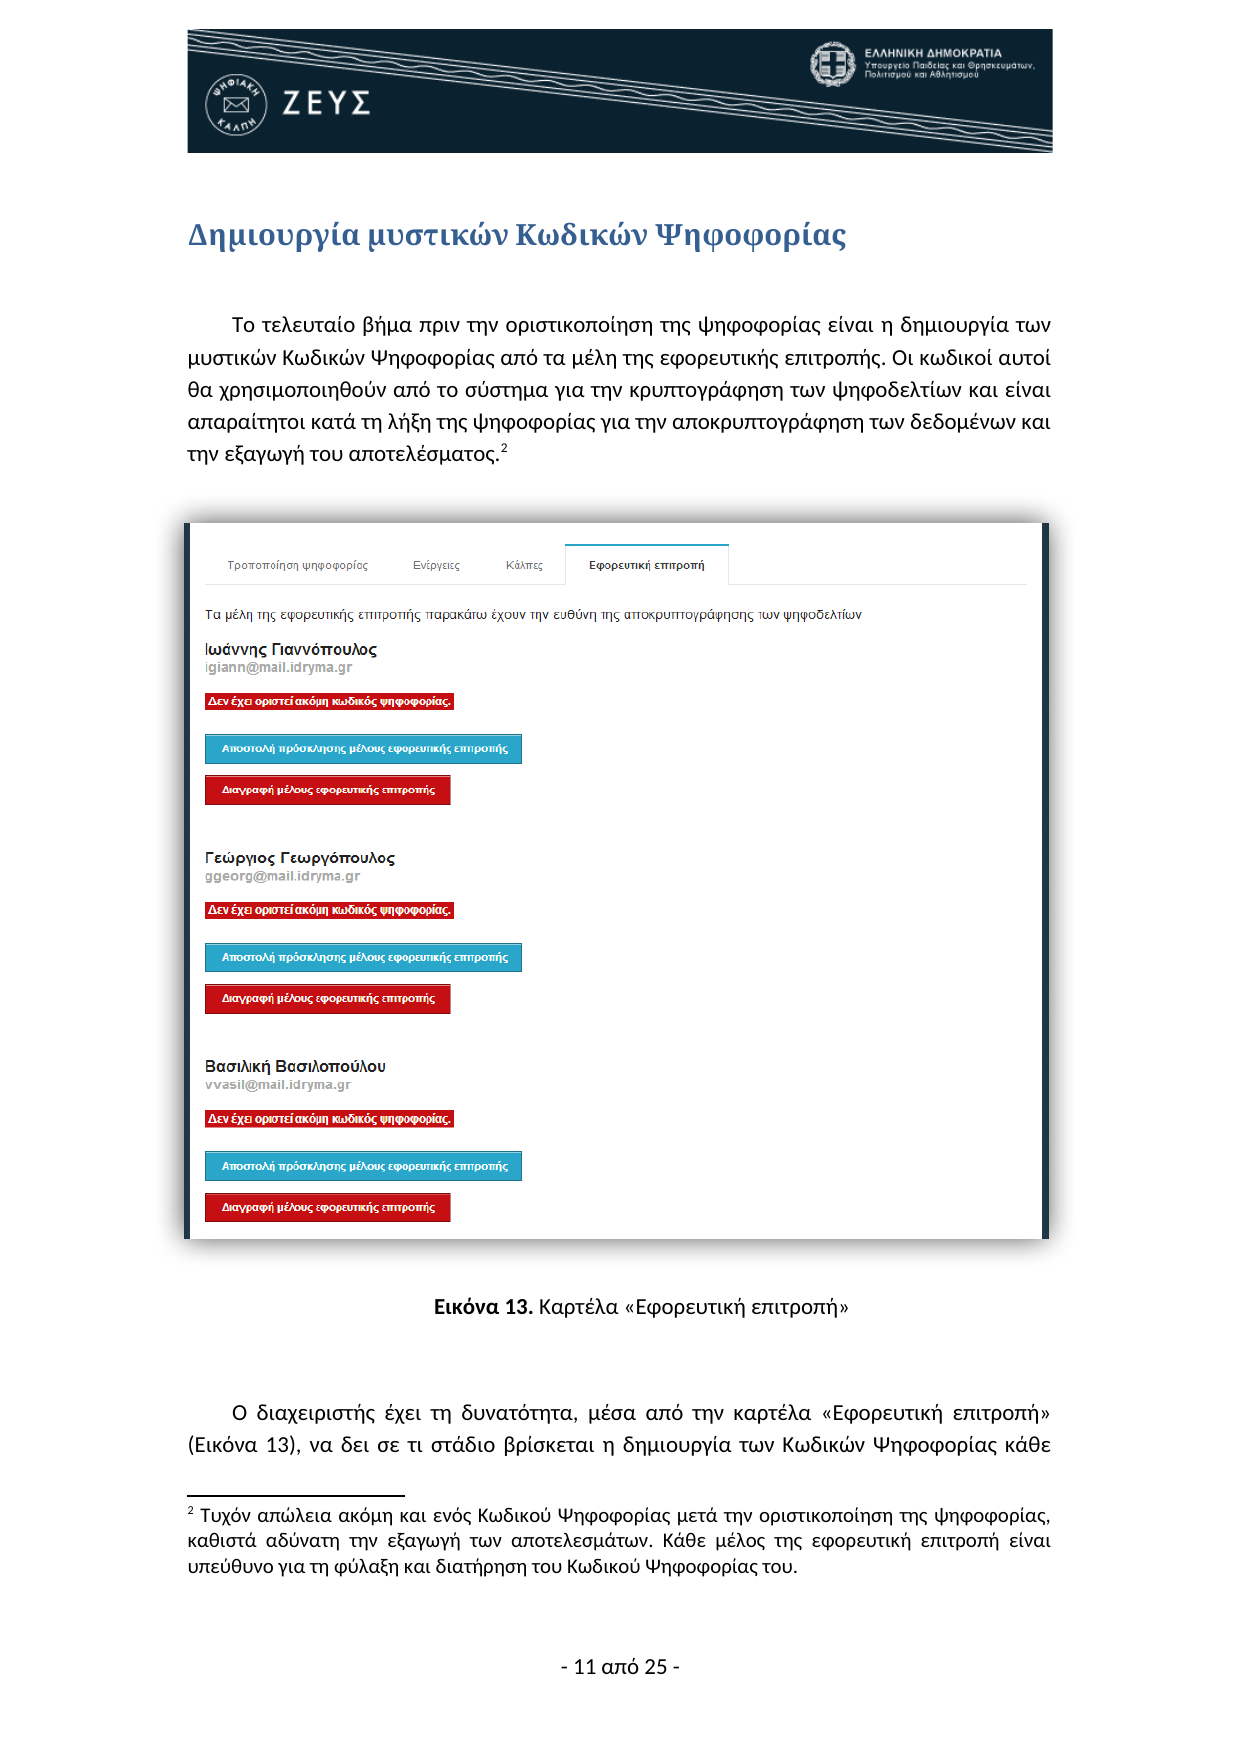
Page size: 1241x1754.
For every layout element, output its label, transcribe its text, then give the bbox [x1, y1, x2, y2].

picture [184, 523, 1049, 1239]
text Καρτέλα «Εφορευτική επιτροπή» [166, 1292, 1118, 1320]
subtitle Δημιουργία μυστικών Κωδικών Ψηφοφορίας [187, 219, 1053, 252]
text Το τελευταίο βήμα πριν την οριστικοποίηση της ψηφοφορίας είναι η δημιουργία των μυστικών Κωδικών Ψηφοφορίας από τα μέλη της εφορευτικής επιτροπής. Οι κωδικοί αυτοί θα χρησιμοποιηθούν από το σύστημα για την κρυπτογράφηση των ψηφοδελτίων και είναι απαραίτητοι κατά τη λήξη της ψηφοφορίας για την αποκρυπτογράφηση των δεδομένων και την εξαγωγή του αποτελέσματος. [187, 310, 1053, 467]
picture [187, 29, 1053, 153]
